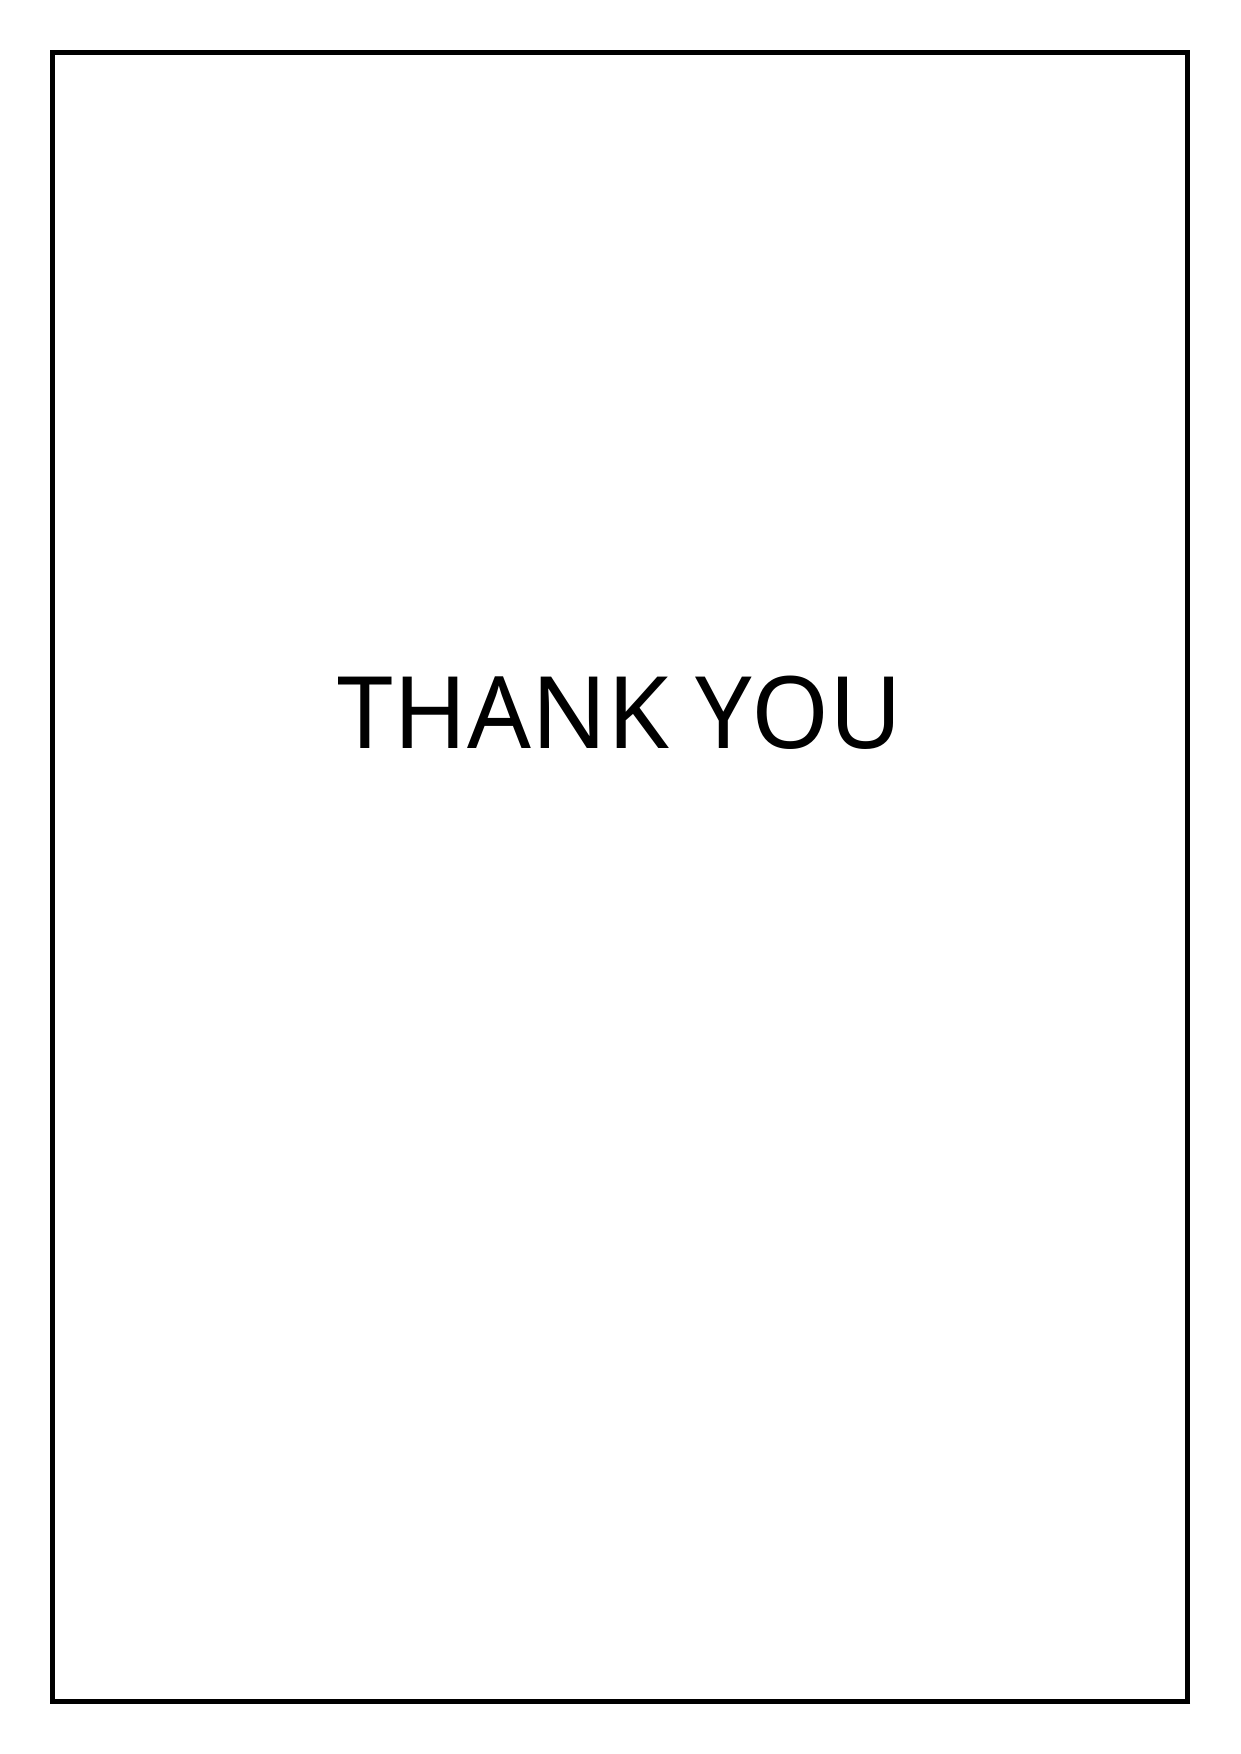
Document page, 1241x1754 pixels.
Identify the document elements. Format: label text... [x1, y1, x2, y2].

text THANK YOU [150, 641, 1090, 777]
